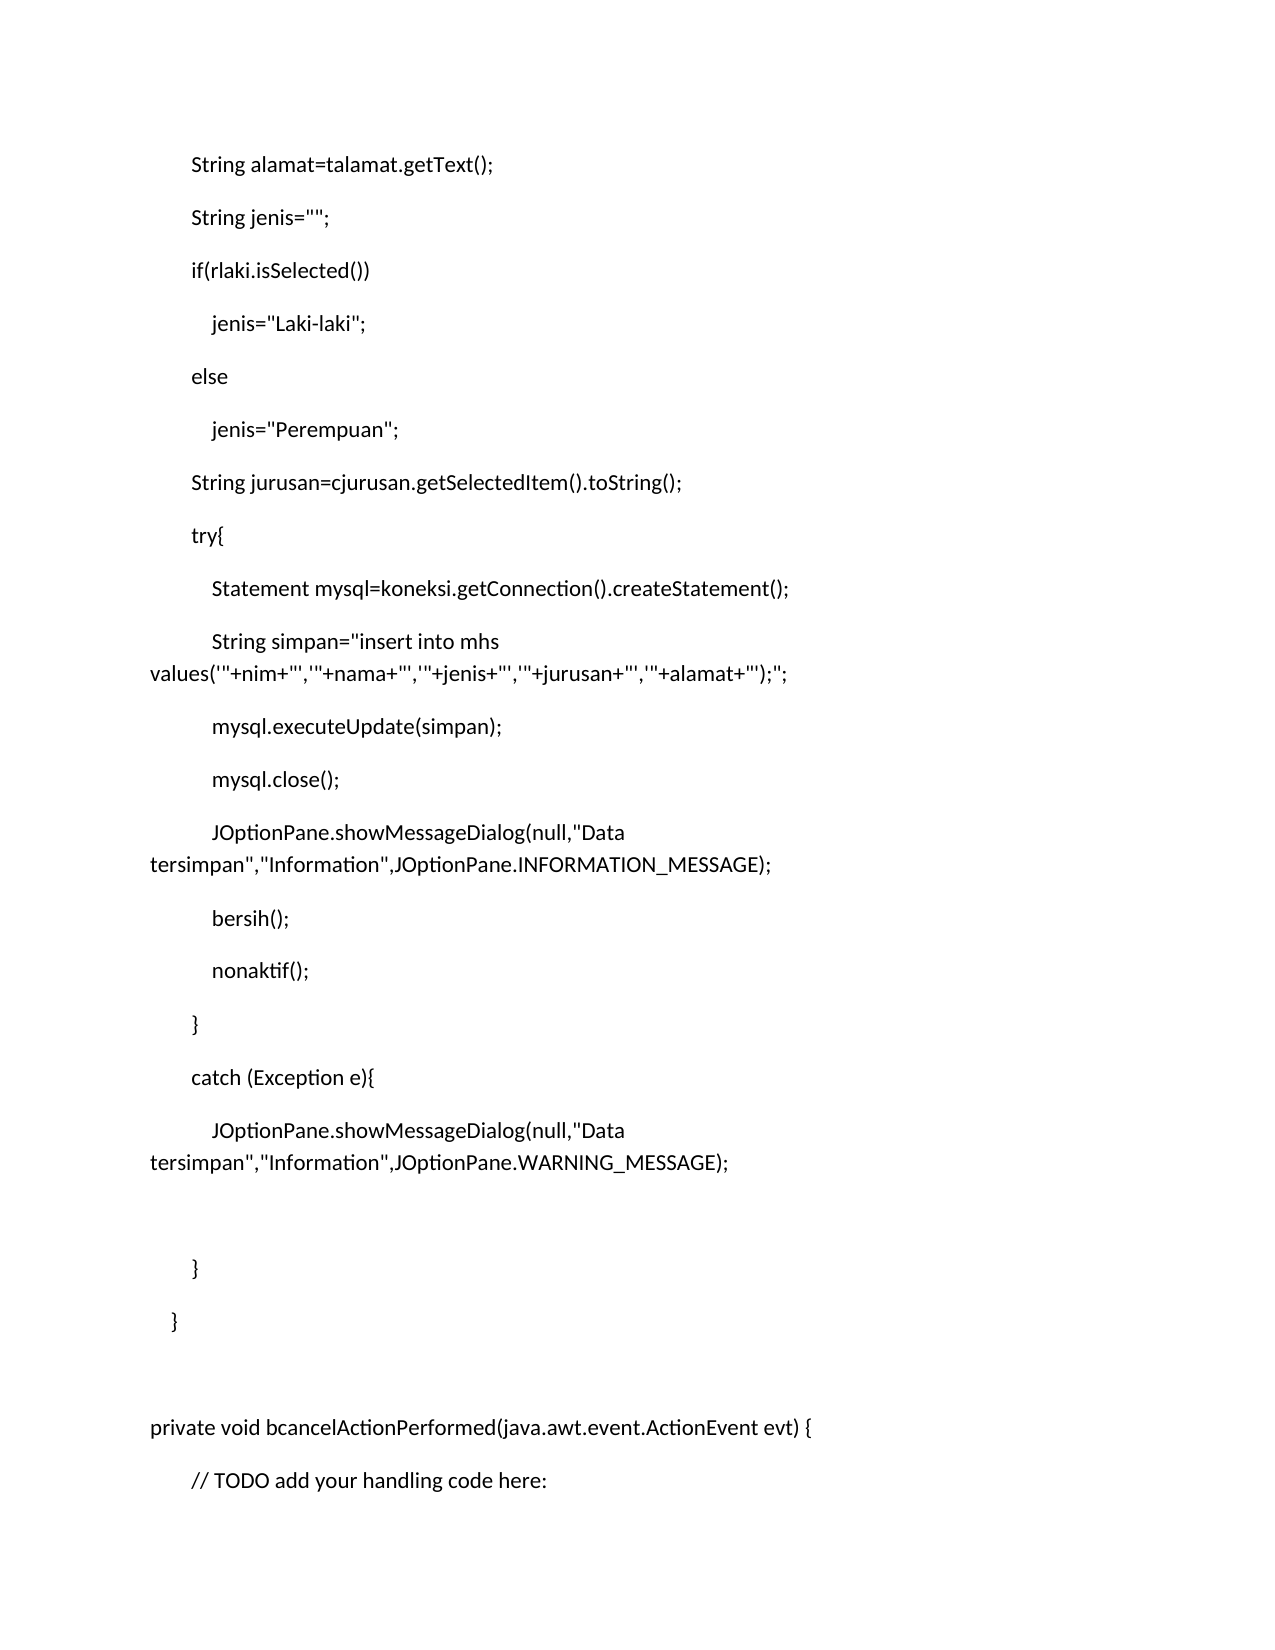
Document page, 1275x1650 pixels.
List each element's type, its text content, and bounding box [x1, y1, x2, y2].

text mysql.close(); [150, 765, 1125, 793]
text bersih(); [150, 904, 1125, 932]
text JOptionPane.showMessageDialog(null,"Data tersimpan","Information",JOptionPane.INFORMATION_MESSAGE); [150, 818, 1125, 879]
text catch (Exception e){ [150, 1063, 1125, 1091]
text jenis="Perempuan"; [150, 415, 1125, 443]
text jenis="Laki-laki"; [150, 309, 1125, 337]
text String simpan="insert into mhs values('"+nim+"','"+nama+"','"+jenis+"','"+jurusan+"','"+alamat+"');"; [150, 627, 1125, 687]
text Statement mysql=koneksi.getConnection().createStatement(); [150, 574, 1125, 602]
text else [150, 362, 1125, 390]
text } [150, 1307, 1125, 1335]
text String jenis=""; [150, 203, 1125, 231]
text // TODO add your handling code here: [150, 1466, 1125, 1494]
text private void bcancelActionPerformed(java.awt.event.ActionEvent evt) { [150, 1413, 1125, 1441]
text try{ [150, 521, 1125, 549]
text String jurusan=cjurusan.getSelectedItem().toString(); [150, 468, 1125, 496]
text nonaktif(); [150, 957, 1125, 985]
text } [150, 1254, 1125, 1282]
text String alamat=talamat.getText(); [150, 150, 1125, 178]
text JOptionPane.showMessageDialog(null,"Data tersimpan","Information",JOptionPane.WARNING_MESSAGE); [150, 1116, 1125, 1176]
text if(rlaki.isSelected()) [150, 256, 1125, 284]
text } [150, 1010, 1125, 1038]
text mysql.executeUpdate(simpan); [150, 712, 1125, 740]
